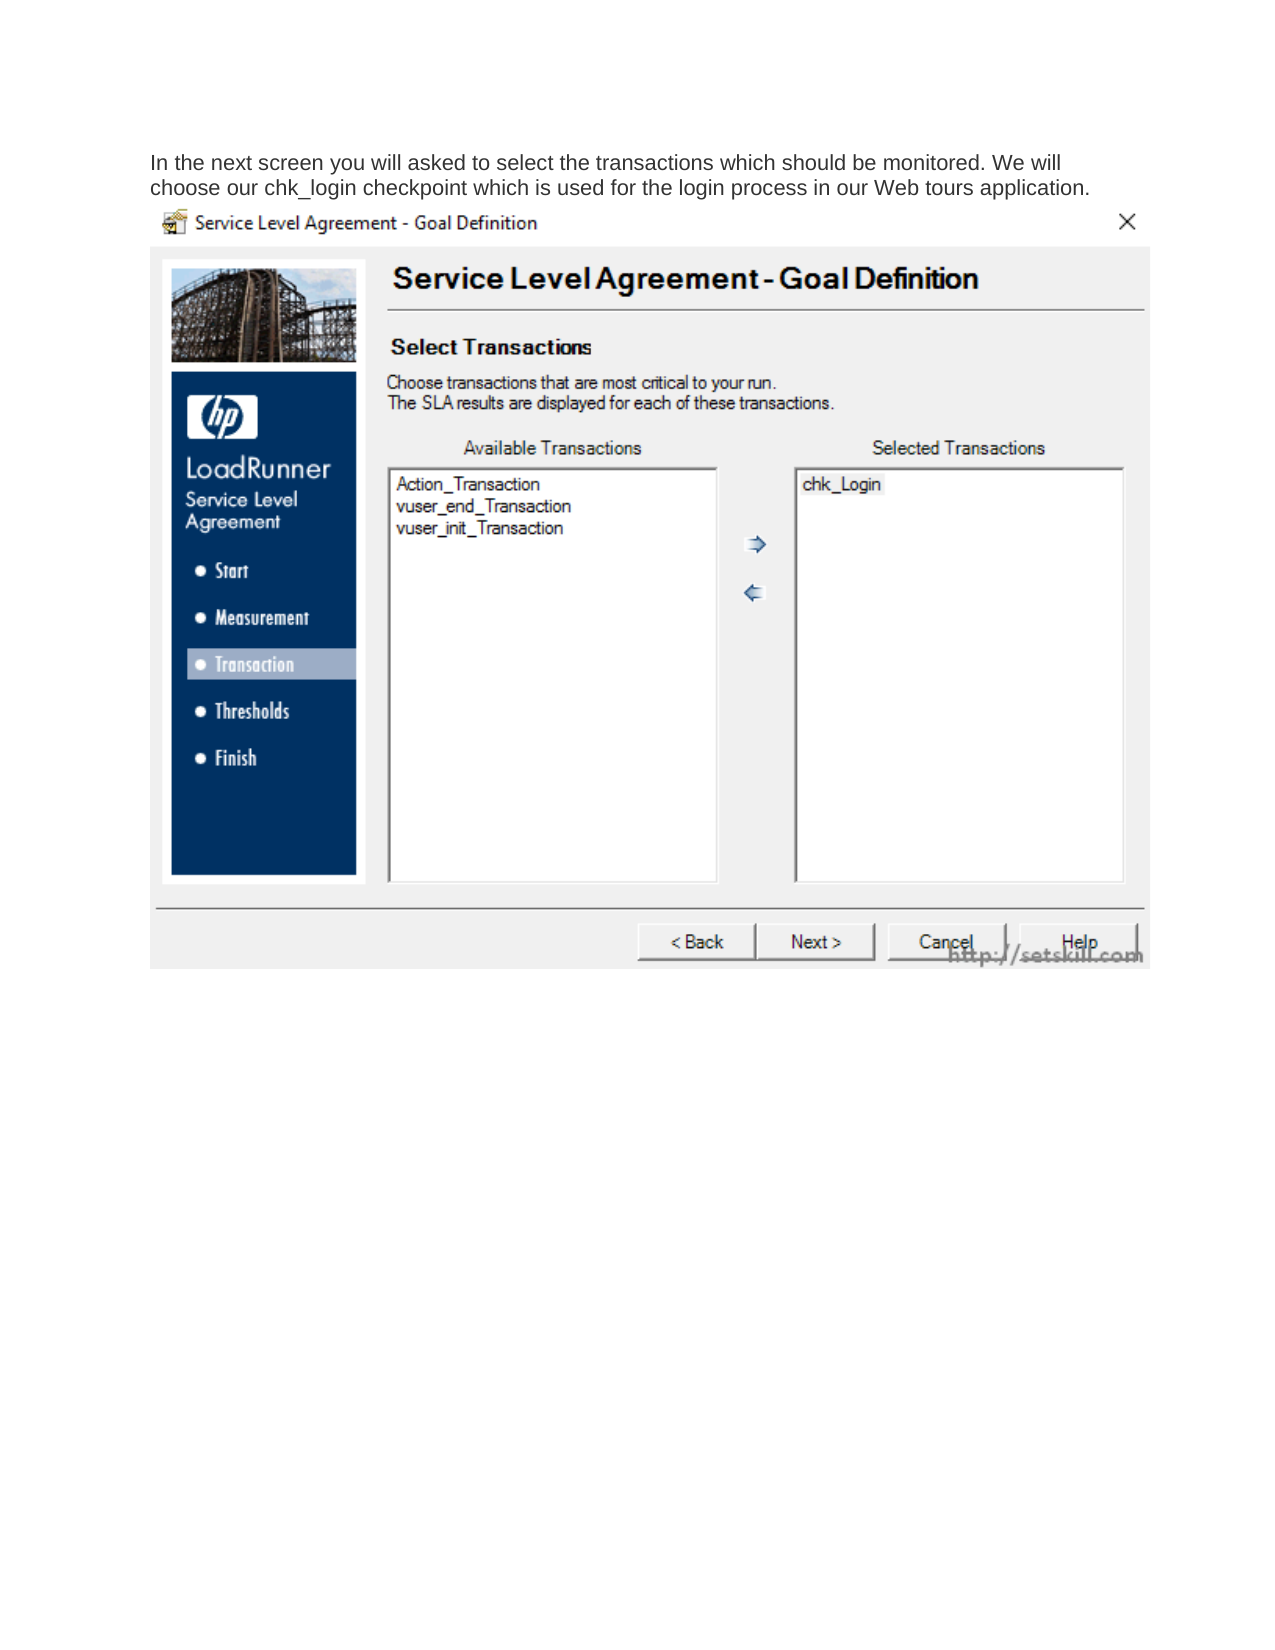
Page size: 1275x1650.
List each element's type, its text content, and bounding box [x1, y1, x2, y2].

text In the next screen you will asked to select the transactions which should be monitored. We will choose our chk_login checkpoint which is used for the login process in our Web tours application. [150, 150, 1125, 200]
picture [150, 200, 1150, 969]
